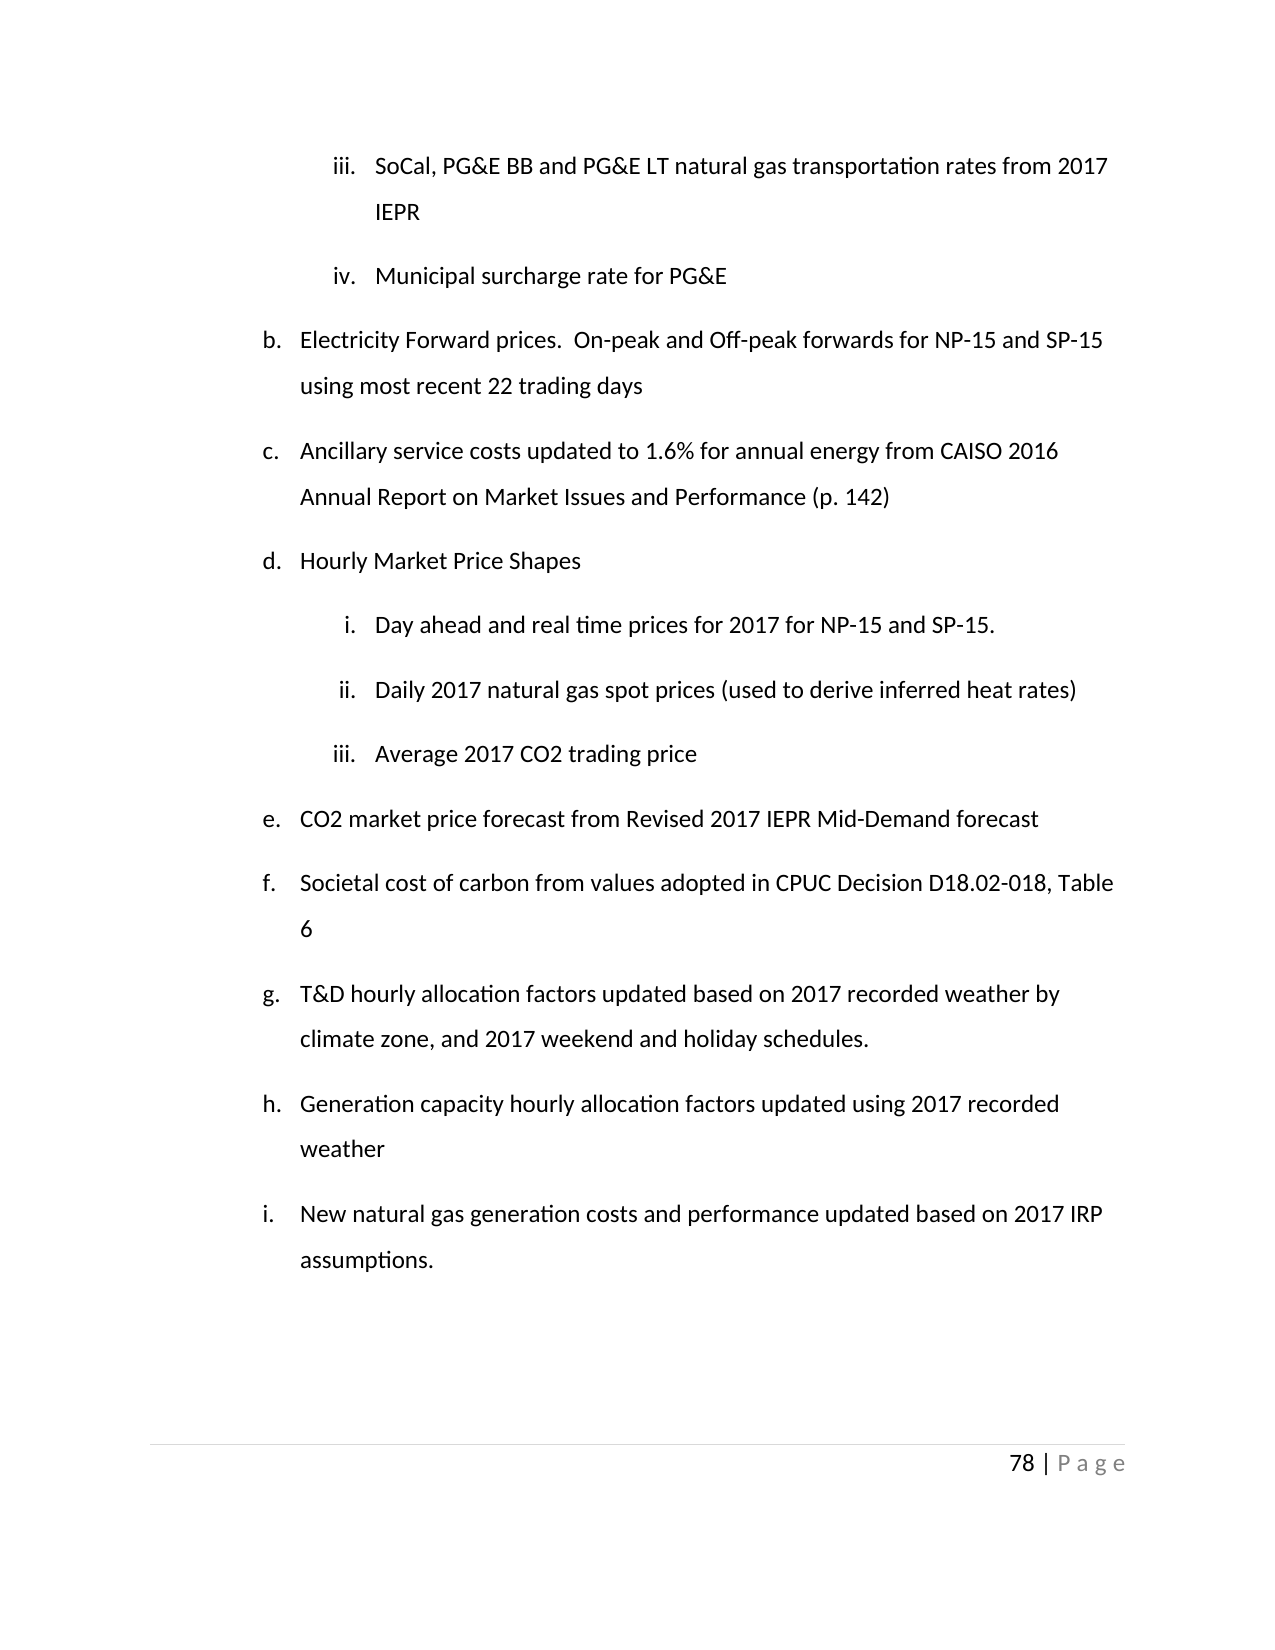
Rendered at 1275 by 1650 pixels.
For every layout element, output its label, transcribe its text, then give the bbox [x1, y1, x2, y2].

list T&D hourly allocation factors updated based on 2017 recorded weather by climate zone, and 2017 weekend and holiday schedules. [262, 978, 1125, 1054]
list Day ahead and real time prices for 2017 for NP-15 and SP-15. [356, 609, 1125, 640]
list New natural gas generation costs and performance updated based on 2017 IRP assumptions. [262, 1198, 1125, 1274]
list Electricity Forward prices. On-peak and Off-peak forwards for NP-15 and SP-15 using most recent 22 trading days [262, 325, 1125, 401]
list Daily 2017 natural gas spot prices (used to derive inferred heat rates) [356, 674, 1125, 704]
list SoCal, PG&E BB and PG&E LT natural gas transportation rates from 2017 IEPR [356, 150, 1125, 226]
list Municipal surcharge rate for PG&E [356, 260, 1125, 291]
list Ancillary service costs updated to 1.6% for annual energy from CAISO 2016 Annual Report on Market Issues and Performance (p. 142) [262, 435, 1125, 511]
list Average 2017 CO2 trading price [356, 738, 1125, 769]
list Hourly Market Price Shapes [262, 545, 1125, 576]
list CO2 market price forecast from Revised 2017 IEPR Mid-Demand forecast [262, 803, 1125, 833]
list Societal cost of carbon from values adopted in CPUC Decision D18.02-018, Table 6 [262, 867, 1125, 944]
list Generation capacity hourly allocation factors updated using 2017 recorded weather [262, 1088, 1125, 1164]
